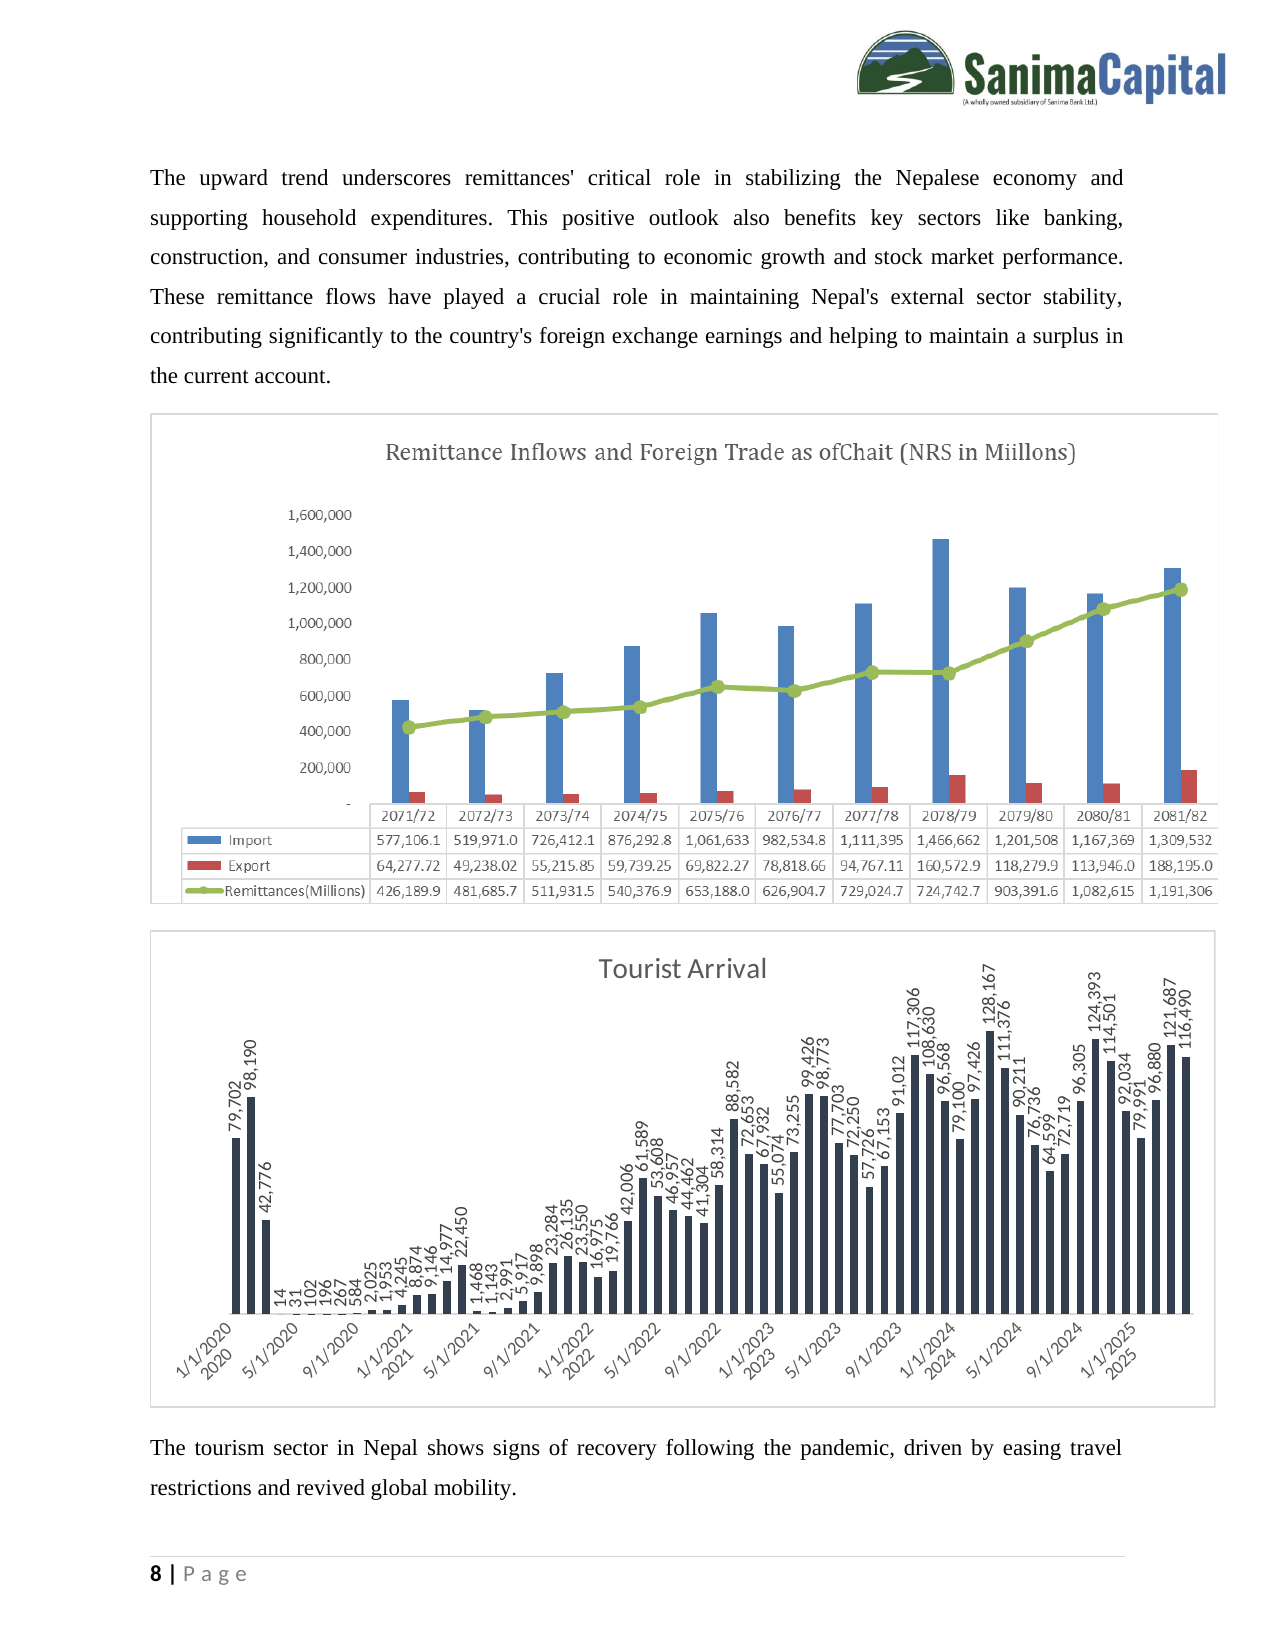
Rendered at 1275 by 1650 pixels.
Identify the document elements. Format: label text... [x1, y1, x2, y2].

text The upward trend underscores remittances' critical role in stabilizing the Nepalese economy and supporting household expenditures. This positive outlook also benefits key sectors like banking, construction, and consumer industries, contributing to economic growth and stock market performance. These remittance flows have played a crucial role in maintaining Nepal's external sector stability, contributing significantly to the country's foreign exchange earnings and helping to maintain a surplus in the current account. [150, 164, 1125, 388]
picture [852, 28, 1230, 110]
text The tourism sector in Nepal shows signs of recovery following the pandemic, driven by easing travel restrictions and revived global mobility. [150, 1434, 1125, 1500]
picture [150, 413, 1219, 904]
